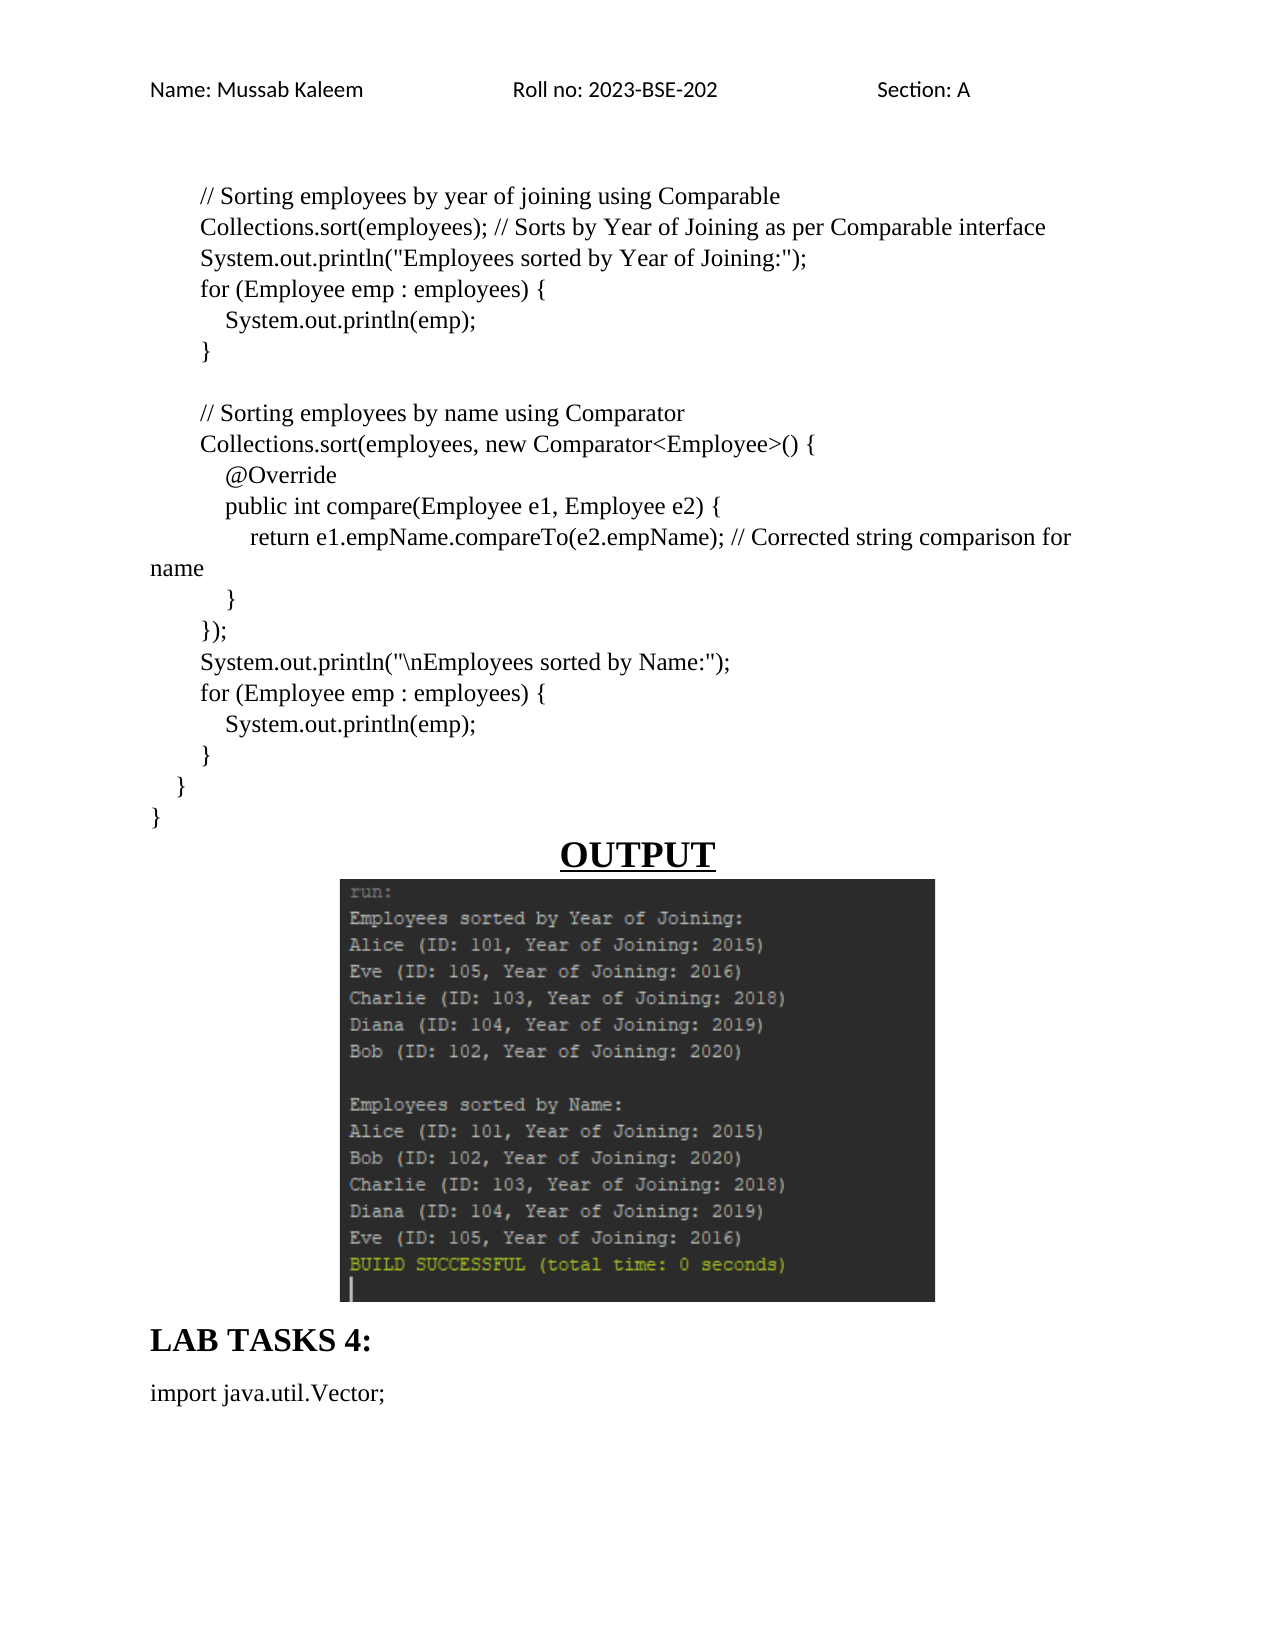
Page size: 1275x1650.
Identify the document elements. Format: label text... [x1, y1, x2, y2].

text System.out.println("\nEmployees sorted by Name:"); [150, 647, 1125, 675]
text }); [150, 616, 1125, 644]
text } [150, 802, 1125, 831]
text for (Employee emp : employees) { [150, 678, 1125, 706]
text public int compare(Employee e1, Employee e2) { [150, 491, 1125, 520]
picture [339, 879, 936, 1302]
text // Sorting employees by name using Comparator [150, 398, 1125, 427]
text } [150, 771, 1125, 799]
text } [150, 584, 1125, 613]
text LAB TASKS 4: [150, 1320, 1125, 1358]
text for (Employee emp : employees) { [150, 274, 1125, 303]
text System.out.println(emp); [150, 305, 1125, 334]
text System.out.println("Employees sorted by Year of Joining:"); [150, 243, 1125, 272]
text } [150, 336, 1125, 365]
text System.out.println(emp); [150, 709, 1125, 737]
text import java.util.Vector; [150, 1378, 1125, 1407]
text OUTPUT [150, 833, 1125, 876]
text Collections.sort(employees, new Comparator<Employee>() { [150, 429, 1125, 458]
text @Override [150, 460, 1125, 489]
text } [150, 740, 1125, 768]
text return e1.empName.compareTo(e2.empName); // Corrected string comparison for name [150, 522, 1125, 582]
text Collections.sort(employees); // Sorts by Year of Joining as per Comparable interface [150, 212, 1125, 241]
text // Sorting employees by year of joining using Comparable [150, 181, 1125, 210]
